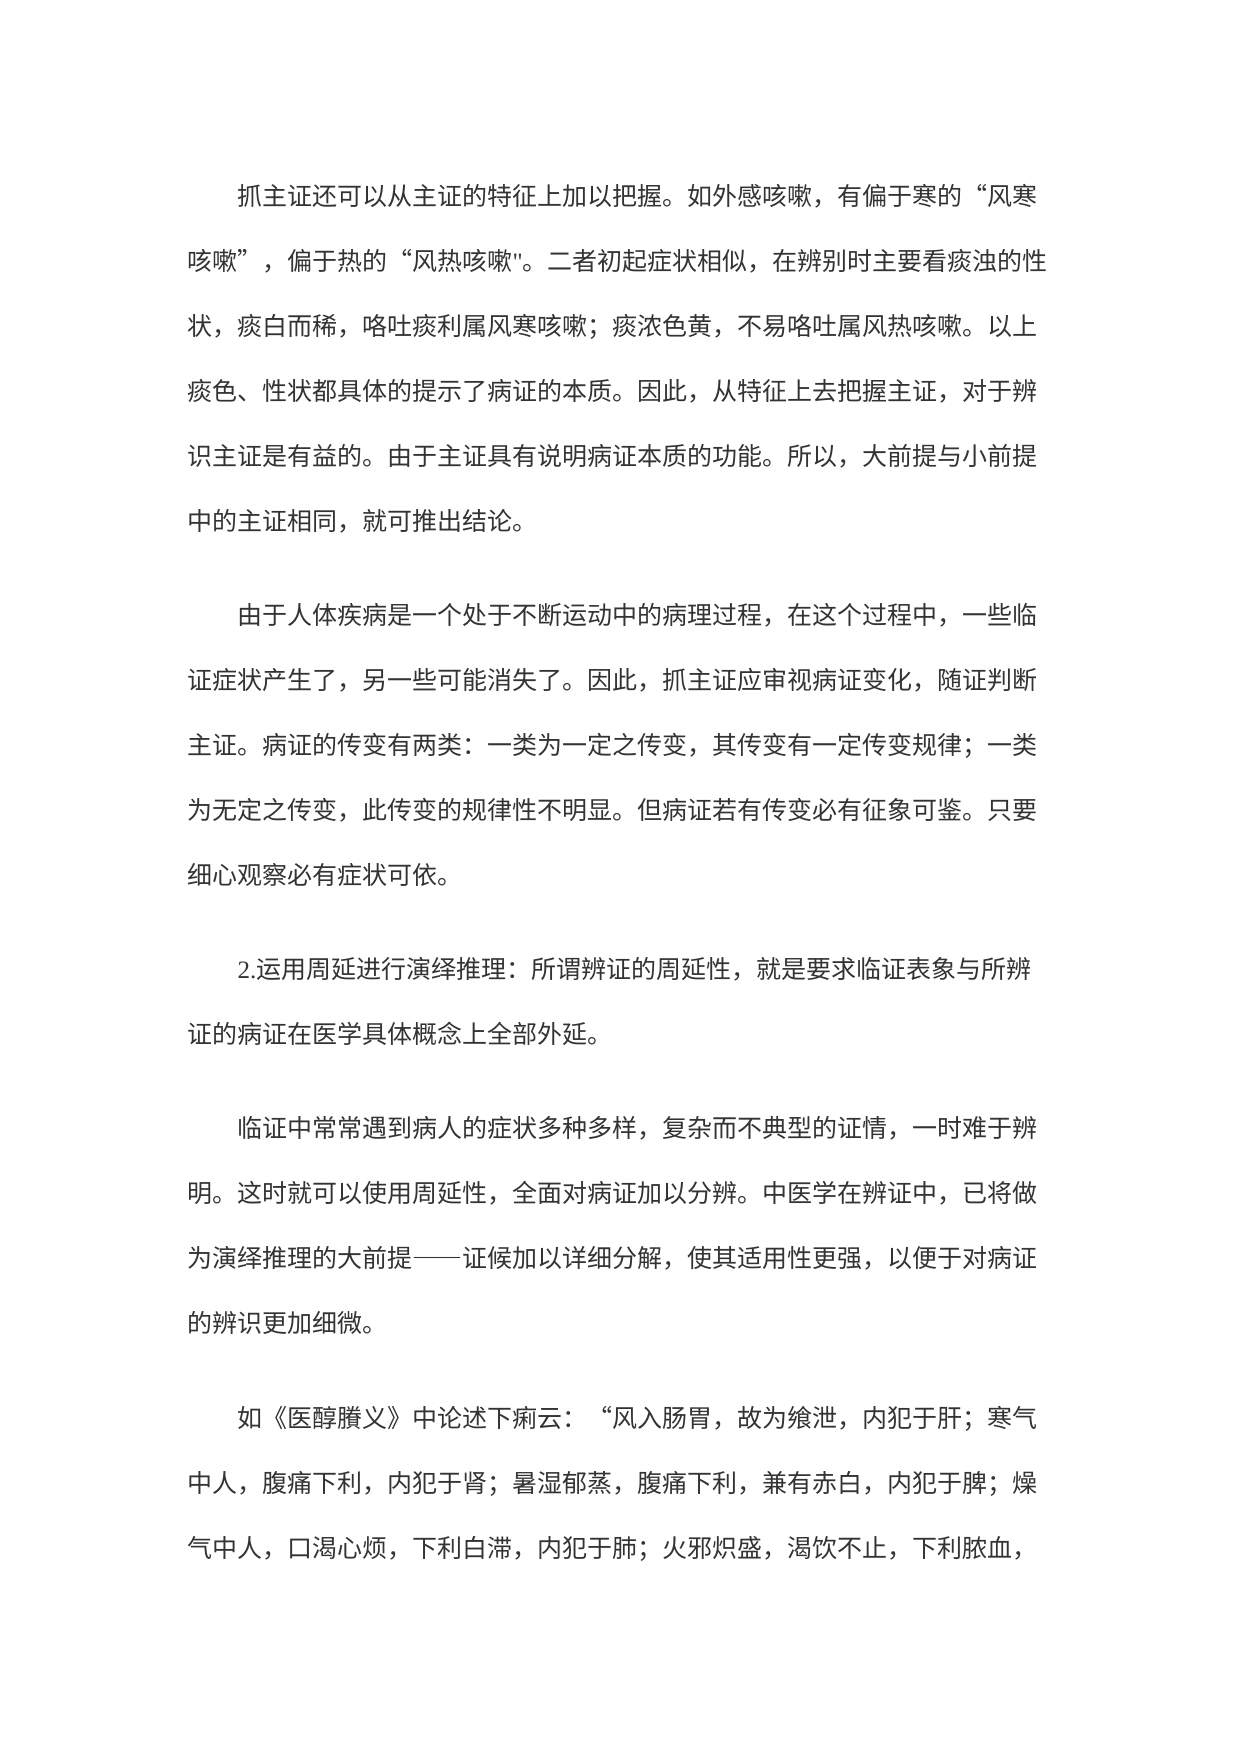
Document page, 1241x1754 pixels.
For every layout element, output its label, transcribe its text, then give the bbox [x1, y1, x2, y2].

text 抓主证还可以从主证的特征上加以把握。如外感咳嗽，有偏于寒的“风寒咳嗽”，偏于热的“风热咳嗽"。二者初起症状相似，在辨别时主要看痰浊的性状，痰白而稀，咯吐痰利属风寒咳嗽；痰浓色黄，不易咯吐属风热咳嗽。以上痰色、性状都具体的提示了病证的本质。因此，从特征上去把握主证，对于辨识主证是有益的。由于主证具有说明病证本质的功能。所以，大前提与小前提中的主证相同，就可推出结论。 [187, 162, 1053, 552]
text 由于人体疾病是一个处于不断运动中的病理过程，在这个过程中，一些临证症状产生了，另一些可能消失了。因此，抓主证应审视病证变化，随证判断主证。病证的传变有两类：一类为一定之传变，其传变有一定传变规律；一类为无定之传变，此传变的规律性不明显。但病证若有传变必有征象可鉴。只要细心观察必有症状可依。 [187, 581, 1053, 906]
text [187, 1384, 1053, 1579]
text 临证中常常遇到病人的症状多种多样，复杂而不典型的证情，一时难于辨明。这时就可以使用周延性，全面对病证加以分辨。中医学在辨证中，已将做为演绎推理的大前提——证候加以详细分解，使其适用性更强，以便于对病证的辨识更加细微。 [187, 1094, 1053, 1354]
text 2.运用周延进行演绎推理：所谓辨证的周延性，就是要求临证表象与所辨证的病证在医学具体概念上全部外延。 [187, 935, 1053, 1065]
